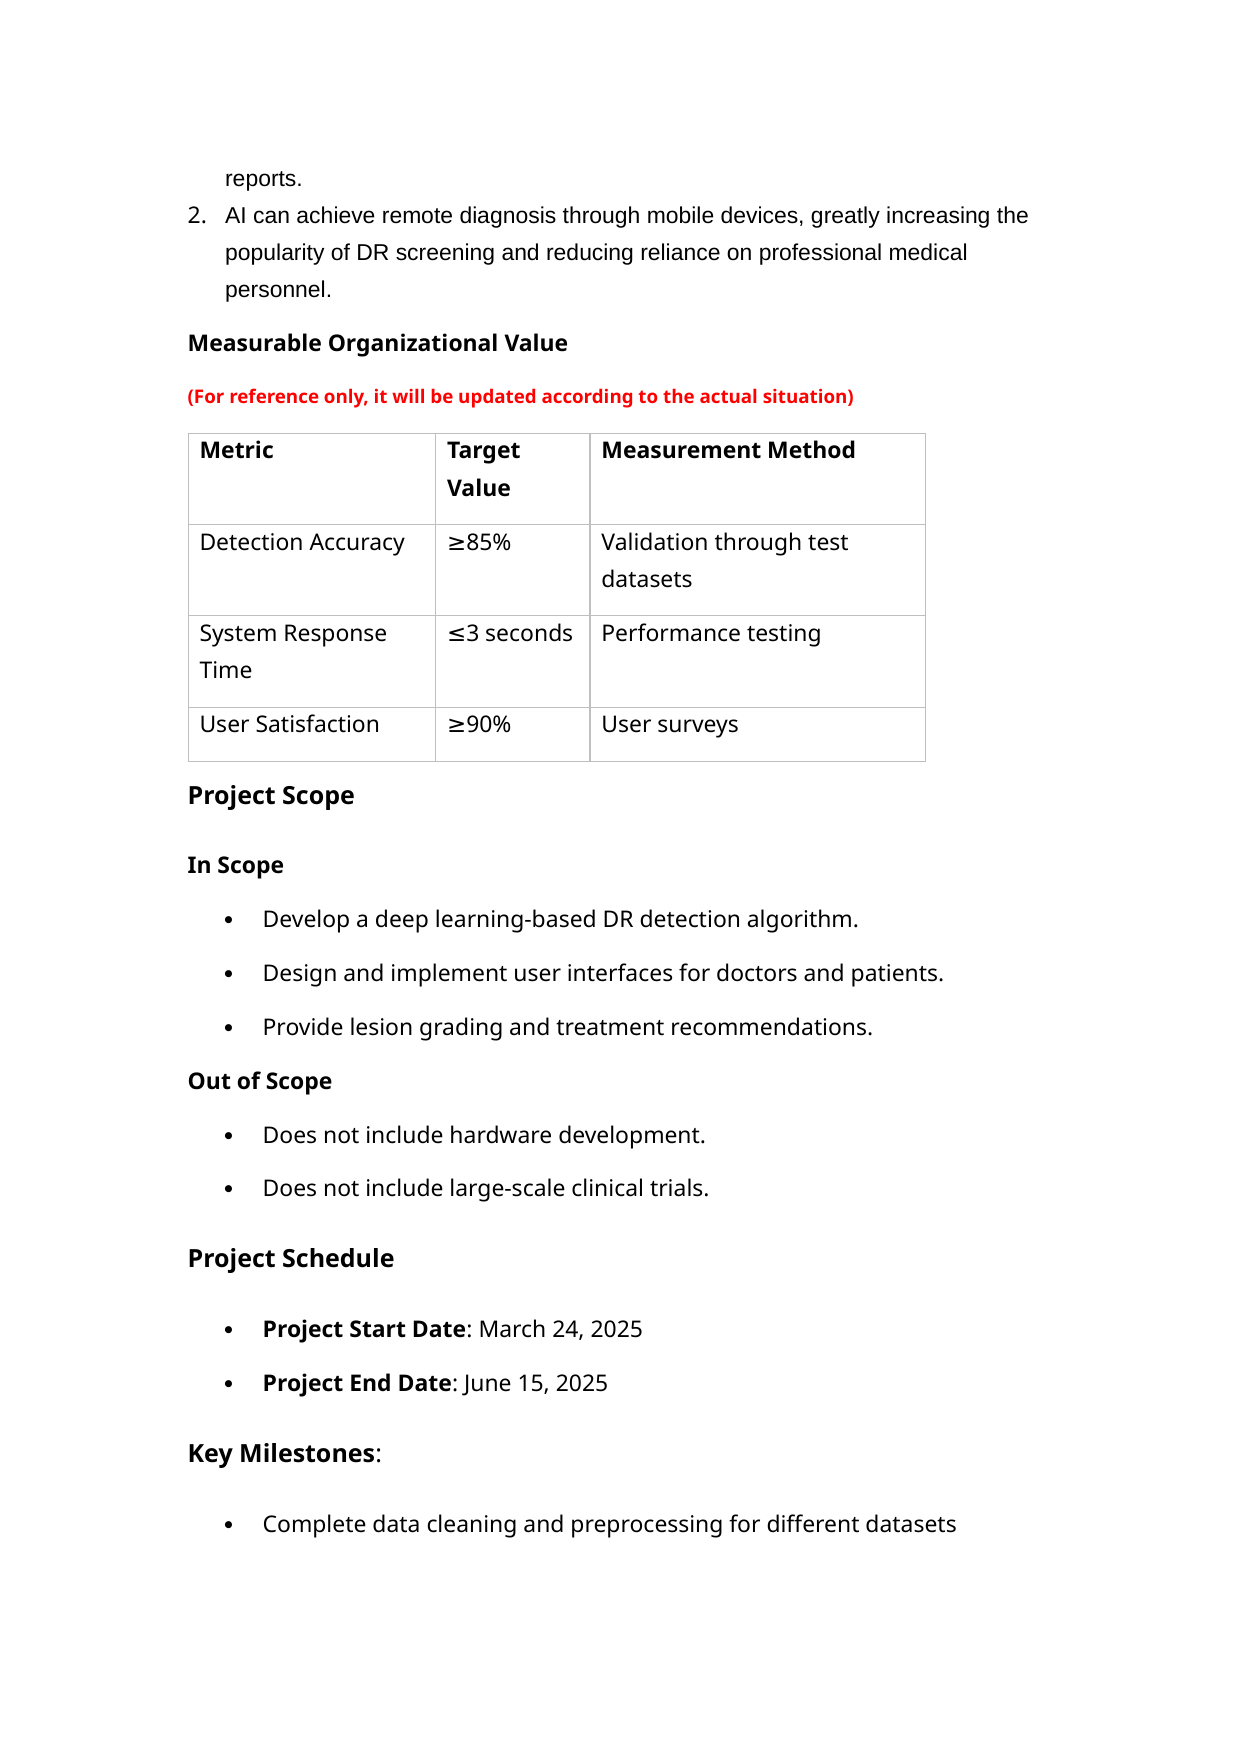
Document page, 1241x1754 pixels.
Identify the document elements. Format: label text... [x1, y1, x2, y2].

text In Scope [187, 849, 1053, 881]
list Develop a deep learning-based DR detection algorithm. [225, 902, 1053, 935]
list Complete data cleaning and preprocessing for different datasets [225, 1507, 1053, 1539]
list Project Start Date: March 24, 2025 [225, 1312, 1053, 1345]
list Project End Date: June 15, 2025 [225, 1366, 1053, 1399]
list AI can achieve remote diagnosis through mobile devices, greatly increasing the popularity of DR screening and reducing reliance on professional medical personnel. [187, 198, 1053, 305]
table_cell ≥90% [436, 708, 589, 761]
text Project Scope [187, 762, 1053, 827]
text Key Milestones: [187, 1420, 1053, 1485]
table_cell System Response Time [189, 616, 435, 707]
table_cell ≥85% [436, 525, 589, 615]
list Does not include hardware development. [225, 1118, 1053, 1150]
text Measurable Organizational Value [187, 326, 1053, 358]
table_cell Validation through test datasets [591, 525, 925, 615]
list Design and implement user interfaces for doctors and patients. [225, 956, 1053, 989]
table_cell Detection Accuracy [189, 525, 435, 615]
list Provide lesion grading and treatment recommendations. [225, 1010, 1053, 1043]
table_header Target Value [436, 434, 589, 524]
table_cell User Satisfaction [189, 708, 435, 761]
table_header Measurement Method [591, 434, 925, 524]
list Does not include large-scale clinical trials. [225, 1172, 1053, 1204]
table_cell User surveys [591, 708, 925, 761]
text (For reference only, it will be updated according to the actual situation) [187, 380, 1053, 412]
table_cell ≤3 seconds [436, 616, 589, 707]
table_cell Performance testing [591, 616, 925, 707]
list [187, 162, 1053, 194]
table_header Metric [189, 434, 435, 524]
text Out of Scope [187, 1064, 1053, 1097]
text Project Schedule [187, 1226, 1053, 1291]
